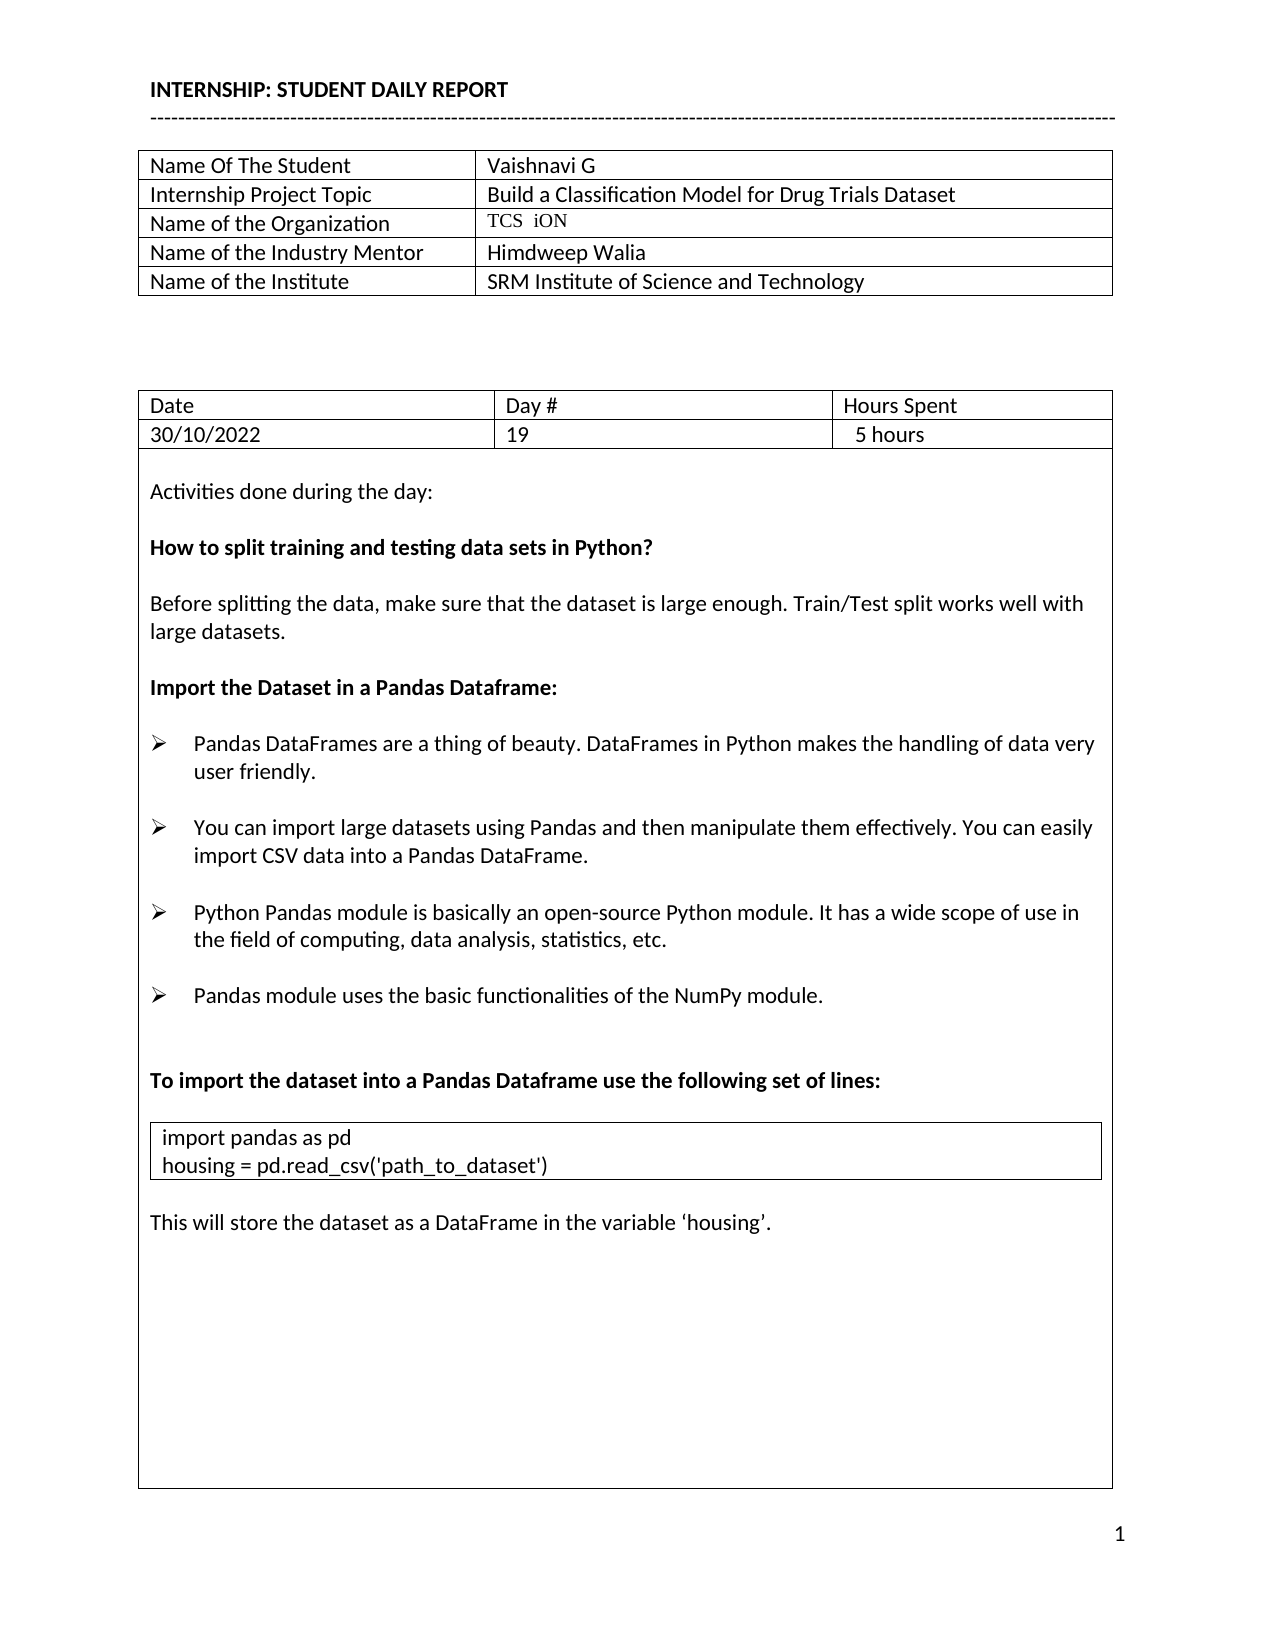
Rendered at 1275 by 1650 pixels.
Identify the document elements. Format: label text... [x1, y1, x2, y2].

table_cell 5 hours [833, 420, 1112, 448]
table_header Hours Spent [833, 391, 1112, 419]
table_cell 30/10/2022 [139, 420, 494, 448]
table_header Name Of The Student [139, 151, 475, 179]
table_cell SRM Institute of Science and Technology [476, 267, 1112, 295]
table_cell Internship Project Topic [139, 180, 475, 208]
table_cell Name of the Organization [139, 209, 475, 237]
table_header Day # [495, 391, 832, 419]
table_cell Name of the Industry Mentor [139, 238, 475, 266]
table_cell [139, 449, 1112, 1488]
table_cell TCS iON [476, 209, 1112, 237]
table_cell Himdweep Walia [476, 238, 1112, 266]
table_header Vaishnavi G [476, 151, 1112, 179]
table_header Date [139, 391, 494, 419]
table_cell Name of the Institute [139, 267, 475, 295]
table_cell 19 [495, 420, 832, 448]
table_cell Build a Classification Model for Drug Trials Dataset [476, 180, 1112, 208]
